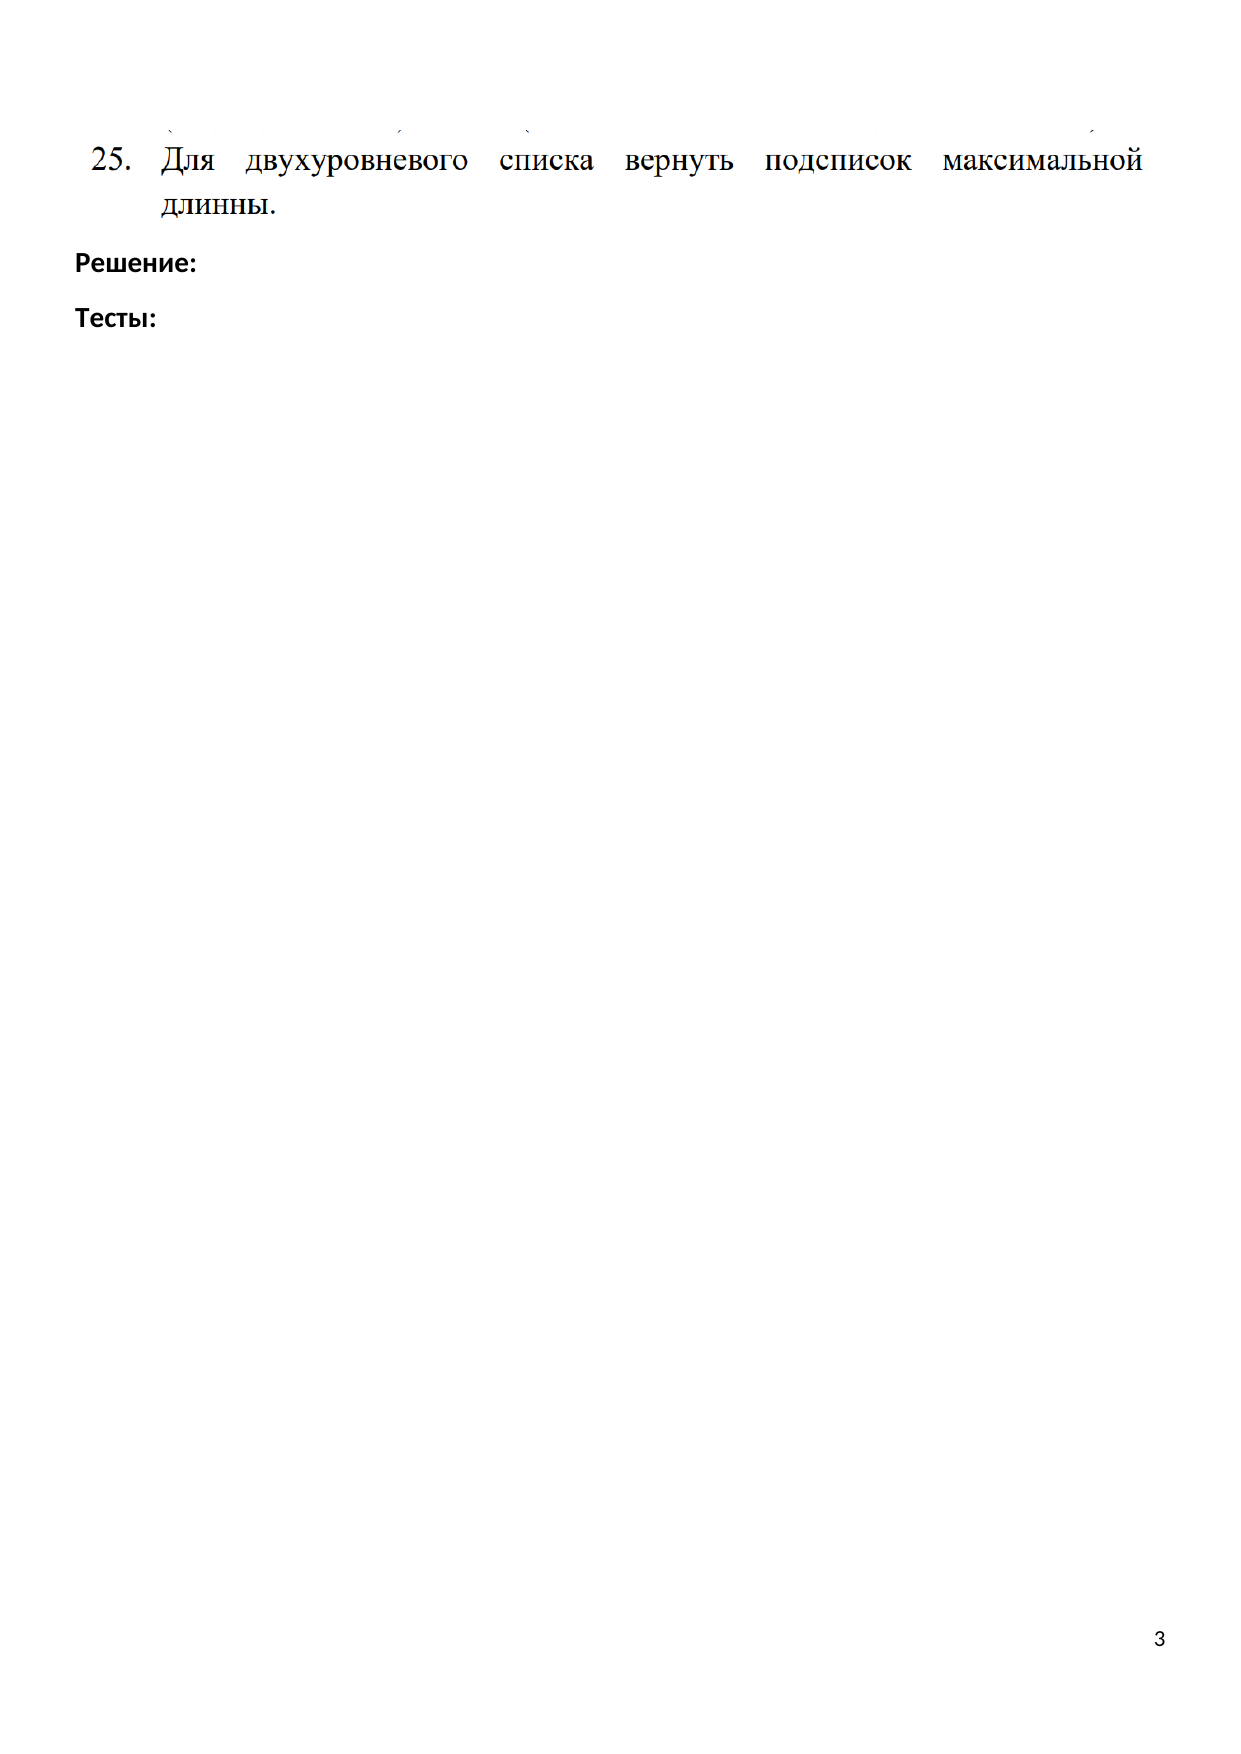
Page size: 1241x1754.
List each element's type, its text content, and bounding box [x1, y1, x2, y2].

text Тесты: [75, 299, 1165, 335]
text Решение: [75, 244, 1165, 279]
picture [75, 130, 1166, 226]
